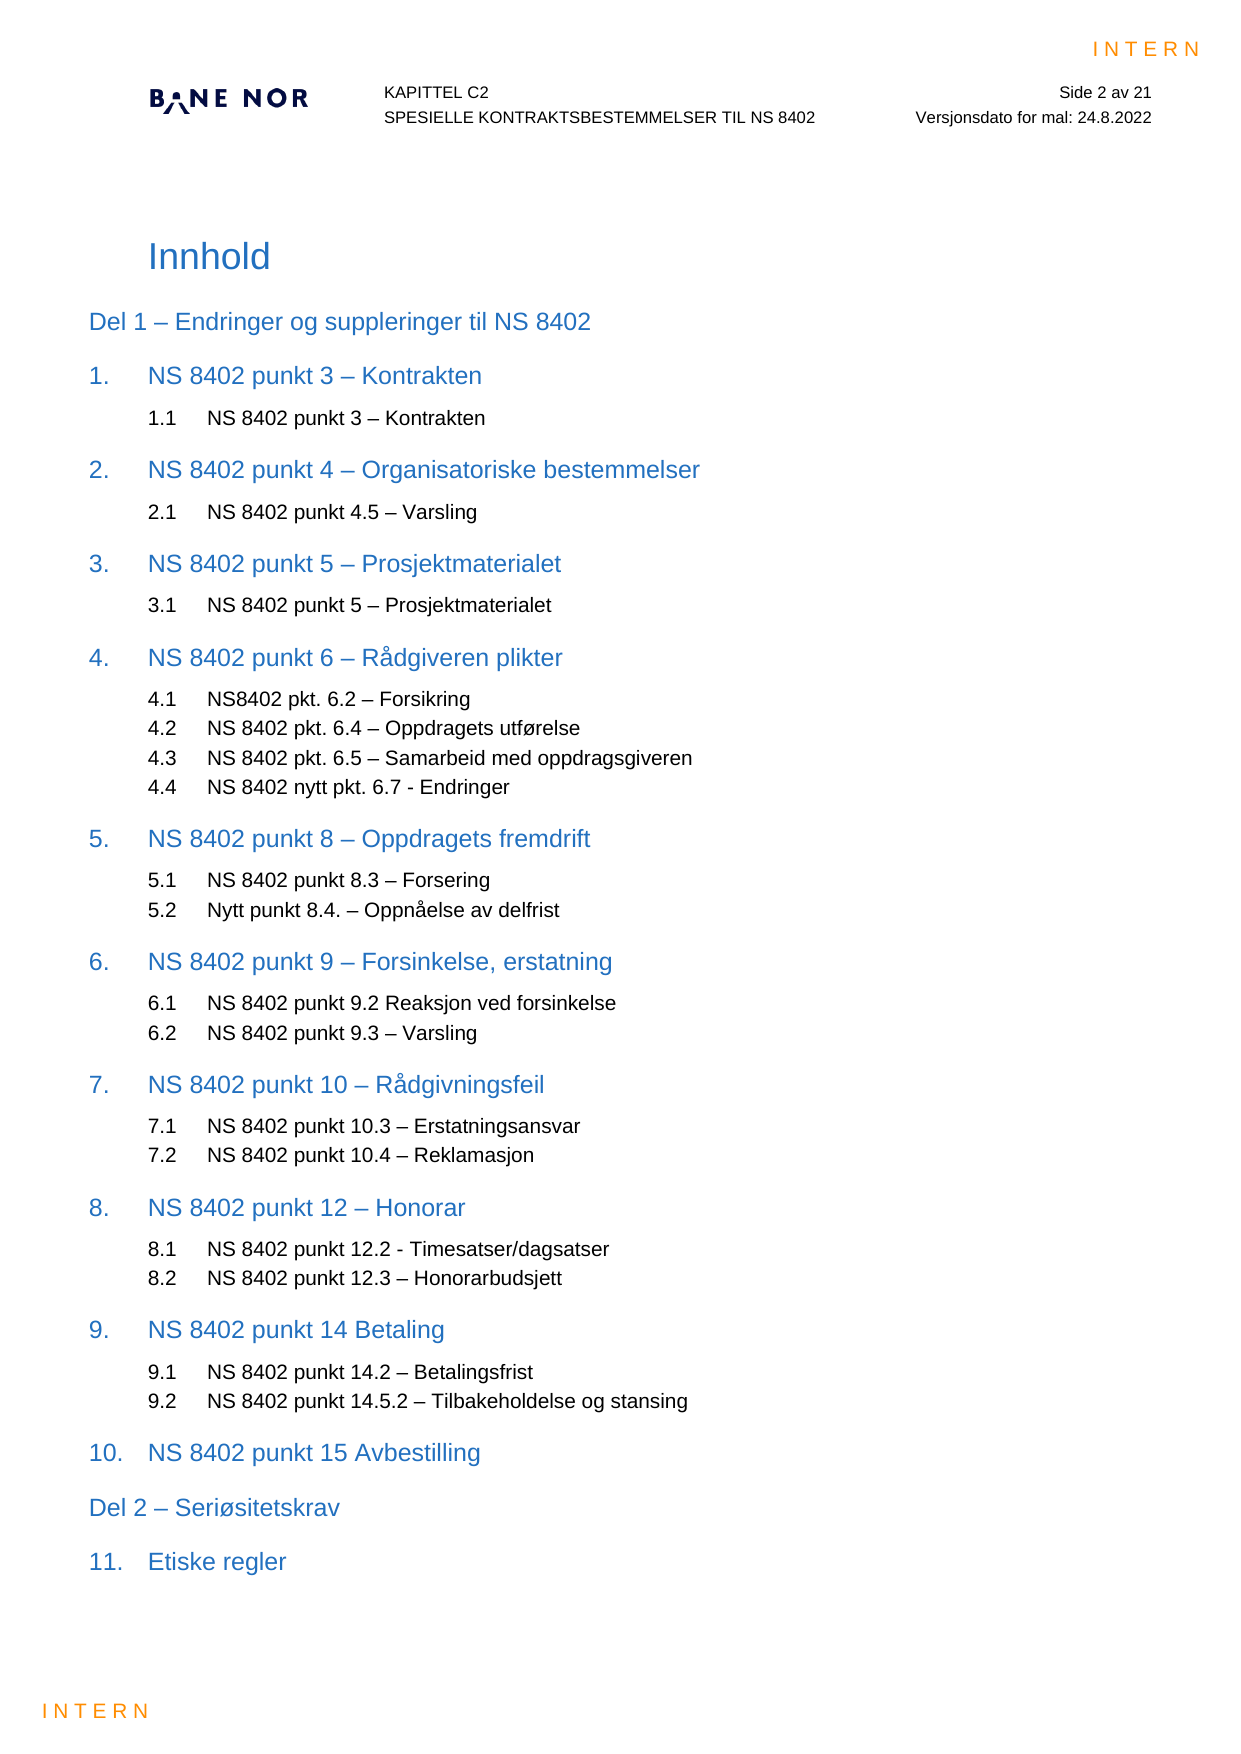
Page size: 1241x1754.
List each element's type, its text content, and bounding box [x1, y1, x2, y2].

text 5.2 Nytt punkt 8.4. – Oppnåelse av delfrist 8 [148, 892, 915, 921]
text 3. NS 8402 punkt 5 – Prosjektmaterialet 5 [89, 544, 915, 578]
text 7.1 NS 8402 punkt 10.3 – Erstatningsansvar 9 [148, 1109, 915, 1138]
text 1. NS 8402 punkt 3 – Kontrakten 5 [89, 357, 915, 390]
text 11. Etiske regler 11 [89, 1542, 915, 1576]
text 4.4 NS 8402 nytt pkt. 6.7 - Endringer 7 [148, 769, 915, 798]
text 5. NS 8402 punkt 8 – Oppdragets fremdrift 8 [89, 819, 915, 853]
picture [147, 88, 311, 114]
text Del 1 – Endringer og suppleringer til NS 8402 5 [89, 303, 915, 336]
text 7.2 NS 8402 punkt 10.4 – Reklamasjon 9 [148, 1138, 915, 1167]
text 2. NS 8402 punkt 4 – Organisatoriske bestemmelser 5 [89, 451, 915, 484]
text 8. NS 8402 punkt 12 – Honorar 9 [89, 1188, 915, 1221]
text 2.1 NS 8402 punkt 4.5 – Varsling 5 [148, 494, 915, 523]
text 4.3 NS 8402 pkt. 6.5 – Samarbeid med oppdragsgiveren 7 [148, 740, 915, 769]
text Del 2 – Seriøsitetskrav 11 [89, 1488, 915, 1521]
text 4.2 NS 8402 pkt. 6.4 – Oppdragets utførelse 6 [148, 711, 915, 740]
text 8.2 NS 8402 punkt 12.3 – Honorarbudsjett 9 [148, 1261, 915, 1290]
text 4.1 NS8402 pkt. 6.2 – Forsikring 6 [148, 682, 915, 711]
text 9.1 NS 8402 punkt 14.2 – Betalingsfrist 10 [148, 1355, 915, 1384]
text 9. NS 8402 punkt 14 Betaling 10 [89, 1311, 915, 1344]
text 9.2 NS 8402 punkt 14.5.2 – Tilbakeholdelse og stansing 10 [148, 1384, 915, 1413]
text 8.1 NS 8402 punkt 12.2 - Timesatser/dagsatser 9 [148, 1232, 915, 1261]
text 6.1 NS 8402 punkt 9.2 Reaksjon ved forsinkelse 8 [148, 986, 915, 1015]
text 1.1 NS 8402 punkt 3 – Kontrakten 5 [148, 401, 915, 430]
text 3.1 NS 8402 punkt 5 – Prosjektmaterialet 5 [148, 588, 915, 617]
text 6. NS 8402 punkt 9 – Forsinkelse, erstatning 8 [89, 942, 915, 976]
text 10. NS 8402 punkt 15 Avbestilling 10 [89, 1434, 915, 1467]
text 6.2 NS 8402 punkt 9.3 – Varsling 8 [148, 1015, 915, 1044]
subtitle Innhold [148, 232, 1152, 278]
text 4. NS 8402 punkt 6 – Rådgiveren plikter 6 [89, 638, 915, 671]
text 5.1 NS 8402 punkt 8.3 – Forsering 8 [148, 863, 915, 892]
text 7. NS 8402 punkt 10 – Rådgivningsfeil 9 [89, 1065, 915, 1098]
